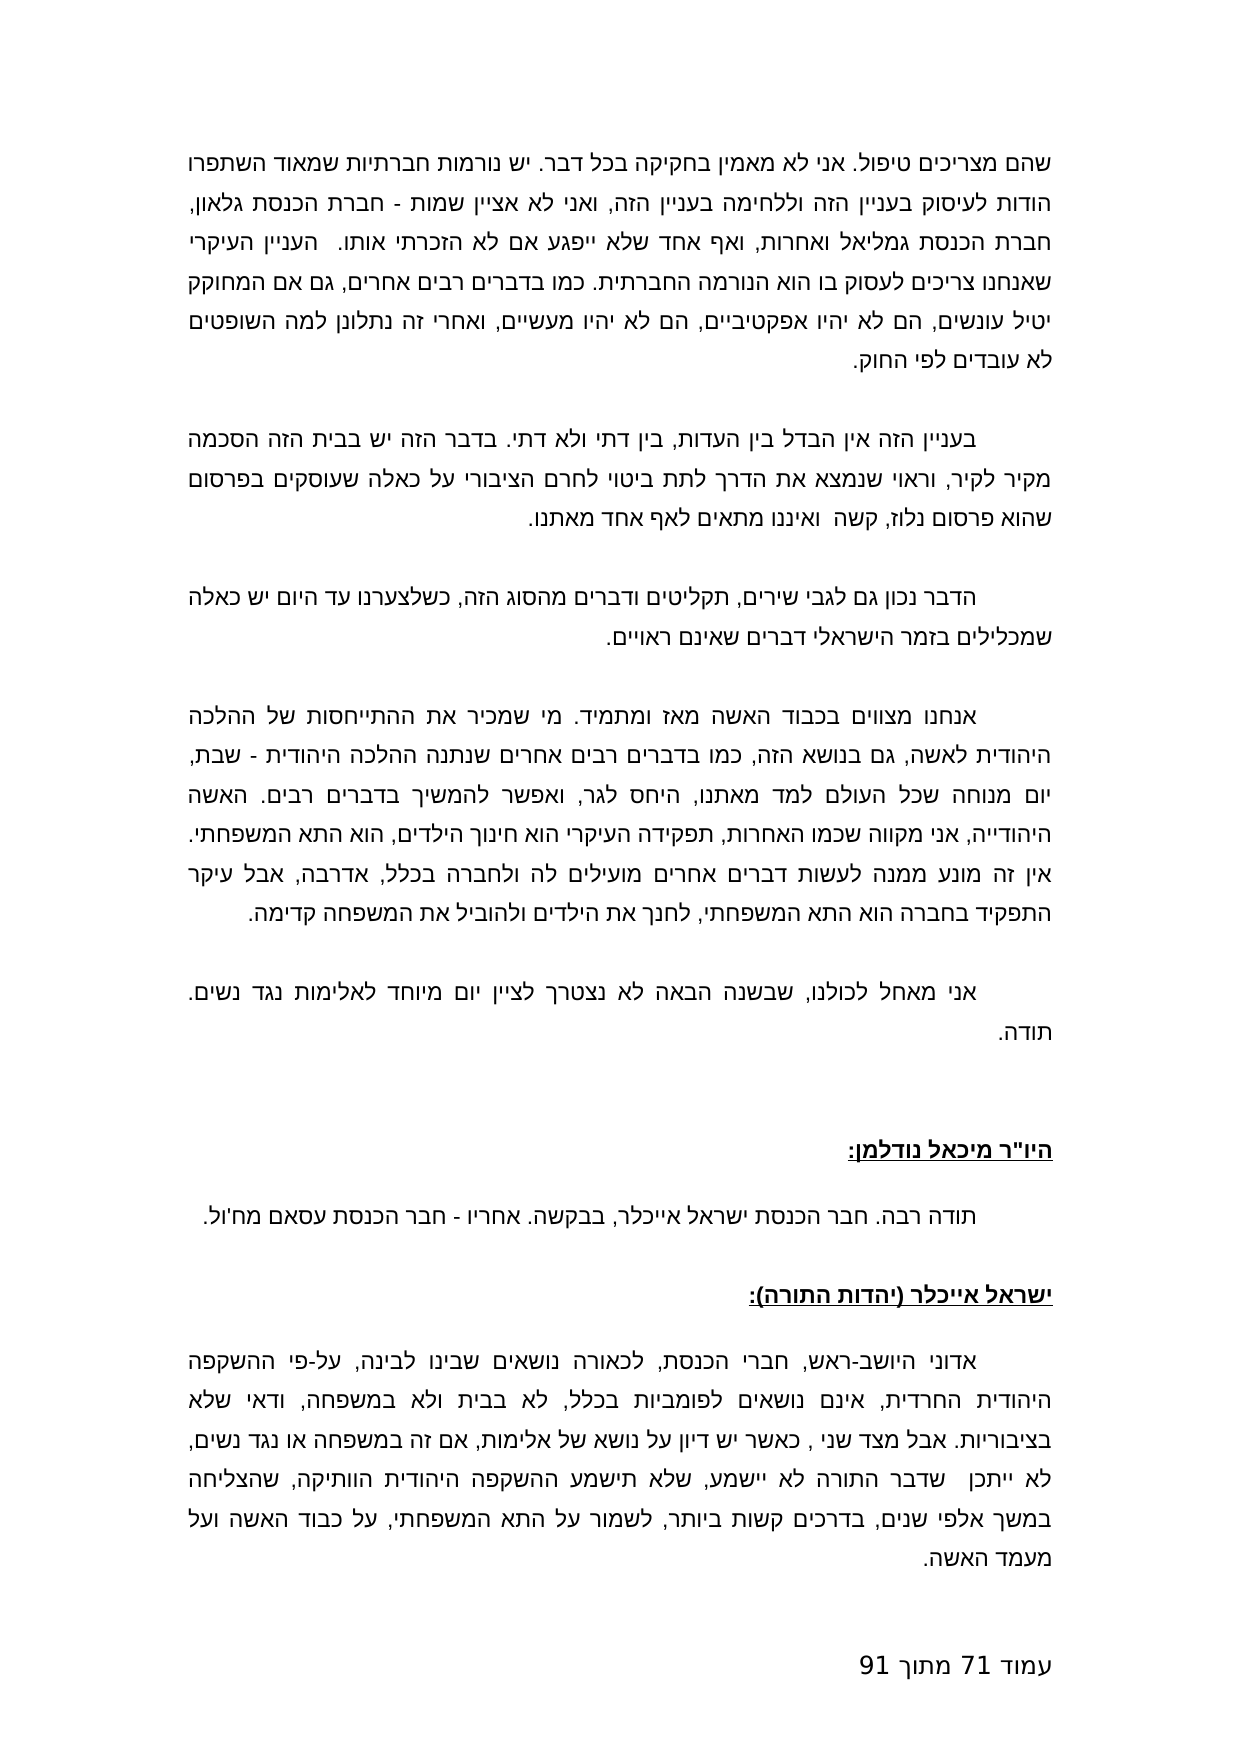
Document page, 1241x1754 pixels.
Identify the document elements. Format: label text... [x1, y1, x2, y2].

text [187, 150, 1053, 374]
text אני מאחל לכולנו, שבשנה הבאה לא נצטרך לציין יום מיוחד לאלימות נגד נשים. תודה. [187, 979, 1053, 1045]
text אדוני היושב-ראש, חברי הכנסת, לכאורה נושאים שבינו לבינה, על-פי ההשקפה היהודית החרדית, אינם נושאים לפומביות בכלל, לא בבית ולא במשפחה, ודאי שלא בציבוריות. אבל מצד שני , כאשר יש דיון על נושא של אלימות, אם זה במשפחה או נגד נשים, לא ייתכן שדבר התורה לא יישמע, שלא תישמע ההשקפה היהודית הוותיקה, שהצליחה במשך אלפי שנים, בדרכים קשות ביותר, לשמור על התא המשפחתי, על כבוד האשה ועל מעמד האשה. [187, 1348, 1053, 1571]
text אנחנו מצווים בכבוד האשה מאז ומתמיד. מי שמכיר את ההתייחסות של ההלכה היהודית לאשה, גם בנושא הזה, כמו בדברים רבים אחרים שנתנה ההלכה היהודית - שבת, יום מנוחה שכל העולם למד מאתנו, היחס לגר, ואפשר להמשיך בדברים רבים. האשה היהודייה, אני מקווה שכמו האחרות, תפקידה העיקרי הוא חינוך הילדים, הוא התא המשפחתי. אין זה מונע ממנה לעשות דברים אחרים מועילים לה ולחברה בכלל, אדרבה, אבל עיקר התפקיד בחברה הוא התא המשפחתי, לחנך את הילדים ולהוביל את המשפחה קדימה. [187, 703, 1053, 926]
text בעניין הזה אין הבדל בין העדות, בין דתי ולא דתי. בדבר הזה יש בבית הזה הסכמה מקיר לקיר, וראוי שנמצא את הדרך לתת ביטוי לחרם הציבורי על כאלה שעוסקים בפרסום שהוא פרסום נלוז, קשה ואיננו מתאים לאף אחד מאתנו. [187, 426, 1053, 532]
text תודה רבה. חבר הכנסת ישראל אייכלר, בבקשה. אחריו - חבר הכנסת עסאם מח'ול. [187, 1203, 1053, 1229]
text הדבר נכון גם לגבי שירים, תקליטים ודברים מהסוג הזה, כשלצערנו עד היום יש כאלה שמכלילים בזמר הישראלי דברים שאינם ראויים. [187, 584, 1053, 650]
text היו"ר מיכאל נודלמן: [187, 1137, 1053, 1163]
text ישראל אייכלר (יהדות התורה): [187, 1282, 1053, 1308]
